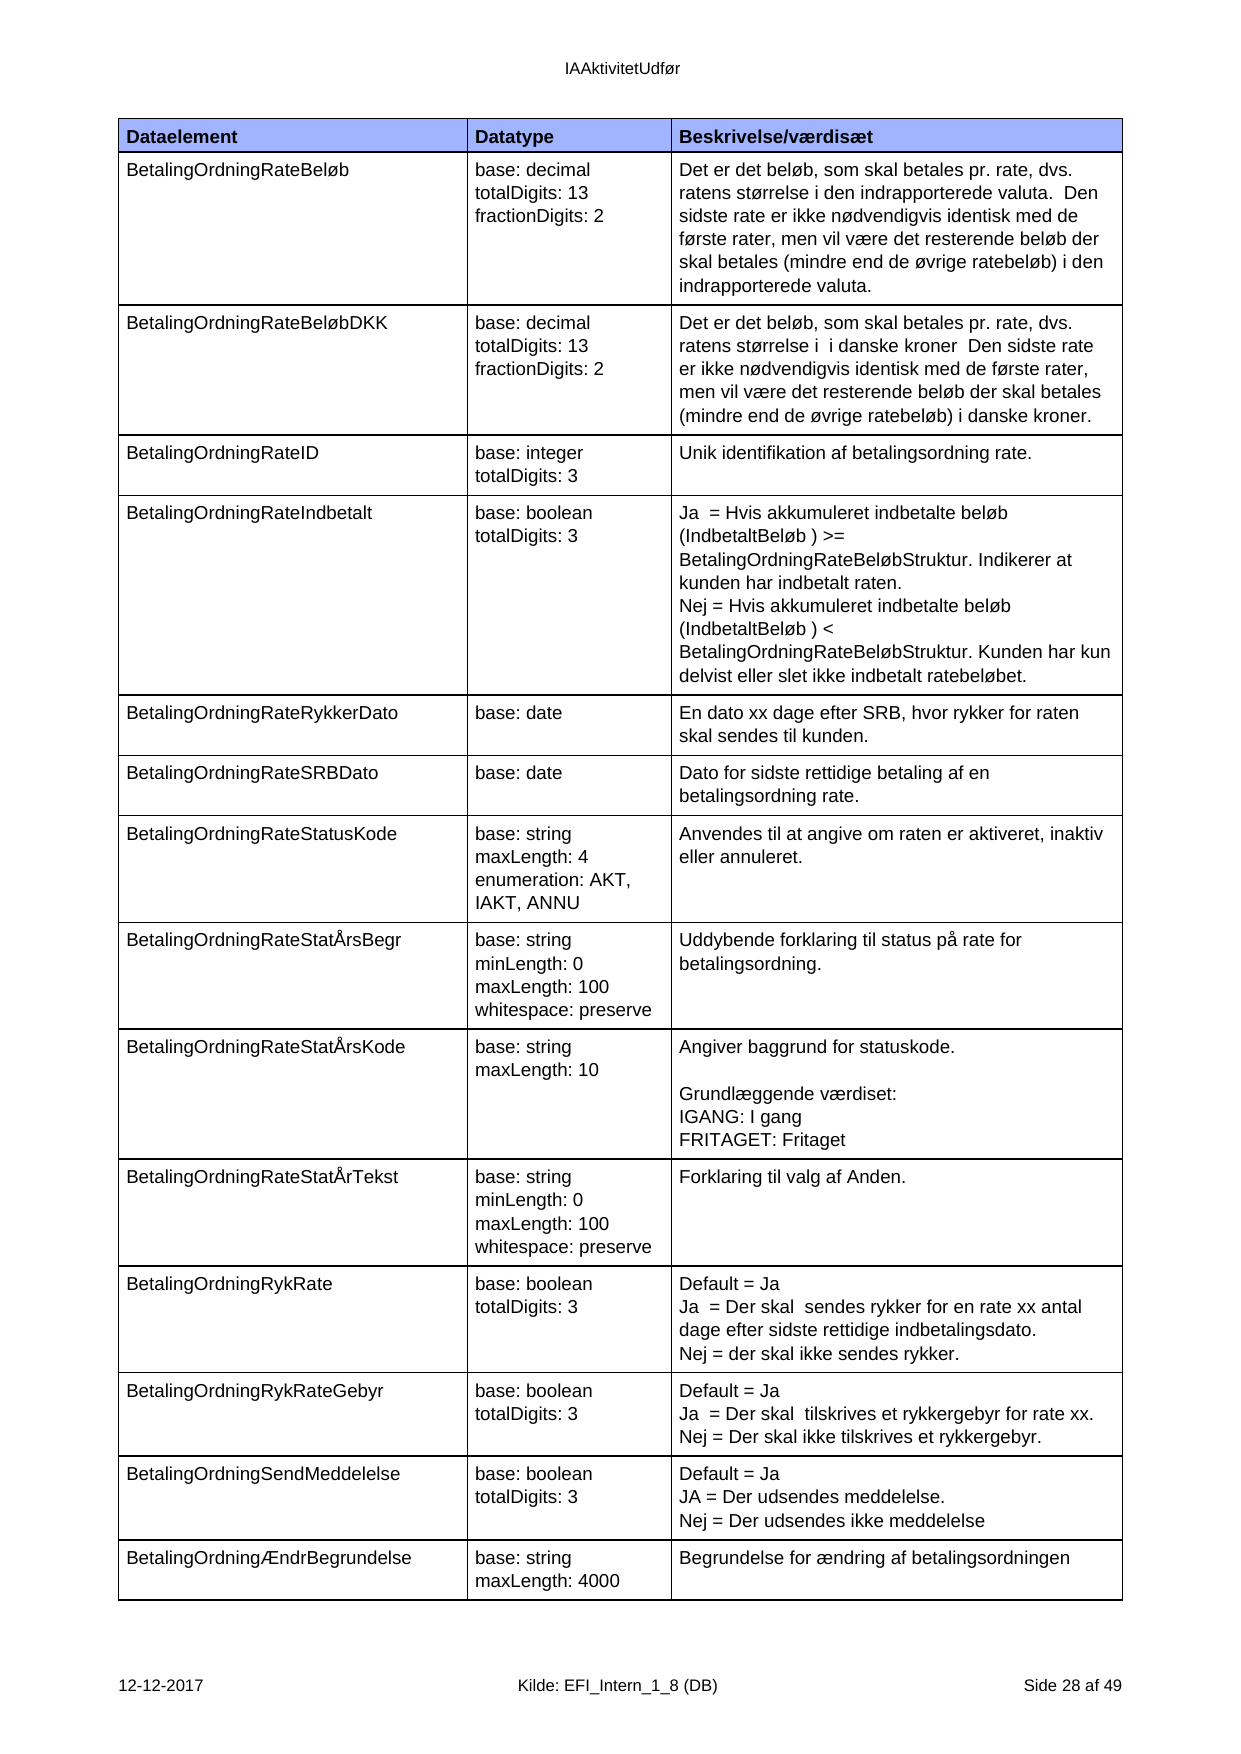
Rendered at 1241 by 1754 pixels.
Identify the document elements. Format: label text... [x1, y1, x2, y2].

table_cell Angiver baggrund for statuskode. Grundlæggende værdiset: IGANG: I gang FRITAGET: Fritaget [672, 1030, 1122, 1158]
table_cell BetalingOrdningÆndrBegrundelse [119, 1541, 467, 1599]
table_cell base: decimal totalDigits: 13 fractionDigits: 2 [468, 153, 671, 304]
table_cell BetalingOrdningRateSRBDato [119, 756, 467, 815]
table_cell Default = Ja JA = Der udsendes meddelelse. Nej = Der udsendes ikke meddelelse [672, 1457, 1122, 1539]
table_cell Unik identifikation af betalingsordning rate. [672, 436, 1122, 494]
table_cell base: boolean totalDigits: 3 [468, 1457, 671, 1539]
table_cell base: string maxLength: 10 [468, 1030, 671, 1158]
table_cell Default = Ja Ja = Der skal tilskrives et rykkergebyr for rate xx. Nej = Der skal ikke tilskrives et rykkergebyr. [672, 1373, 1122, 1455]
table_cell Uddybende forklaring til status på rate for betalingsordning. [672, 923, 1122, 1028]
table_header Beskrivelse/værdisæt [672, 119, 1122, 151]
table_cell Det er det beløb, som skal betales pr. rate, dvs. ratens størrelse i den indrapporterede valuta. Den sidste rate er ikke nødvendigvis identisk med de første rater, men vil være det resterende beløb der skal betales (mindre end de øvrige ratebeløb) i den indrapporterede valuta. [672, 153, 1122, 304]
table_cell Det er det beløb, som skal betales pr. rate, dvs. ratens størrelse i i danske kroner Den sidste rate er ikke nødvendigvis identisk med de første rater, men vil være det resterende beløb der skal betales (mindre end de øvrige ratebeløb) i danske kroner. [672, 306, 1122, 434]
table_cell Begrundelse for ændring af betalingsordningen [672, 1541, 1122, 1599]
table_cell base: date [468, 696, 671, 754]
table_cell Forklaring til valg af Anden. [672, 1160, 1122, 1265]
table_cell BetalingOrdningRateBeløbDKK [119, 306, 467, 434]
table_cell Anvendes til at angive om raten er aktiveret, inaktiv eller annuleret. [672, 816, 1122, 922]
table_header Dataelement [119, 119, 467, 151]
table_cell BetalingOrdningRateStatÅrTekst [119, 1160, 467, 1265]
table_cell base: integer totalDigits: 3 [468, 436, 671, 494]
table_cell BetalingOrdningRateStatÅrsBegr [119, 923, 467, 1028]
table_cell BetalingOrdningRateStatusKode [119, 816, 467, 922]
table_cell BetalingOrdningRateBeløb [119, 153, 467, 304]
table_cell En dato xx dage efter SRB, hvor rykker for raten skal sendes til kunden. [672, 696, 1122, 754]
table_cell BetalingOrdningRateIndbetalt [119, 496, 467, 694]
table_cell Ja = Hvis akkumuleret indbetalte beløb (IndbetaltBeløb ) >= BetalingOrdningRateBeløbStruktur. Indikerer at kunden har indbetalt raten. Nej = Hvis akkumuleret indbetalte beløb (IndbetaltBeløb ) < BetalingOrdningRateBeløbStruktur. Kunden har kun delvist eller slet ikke indbetalt ratebeløbet. [672, 496, 1122, 694]
table_cell base: string maxLength: 4000 [468, 1541, 671, 1599]
table_header Datatype [468, 119, 671, 151]
table_cell BetalingOrdningRateID [119, 436, 467, 494]
table_cell base: decimal totalDigits: 13 fractionDigits: 2 [468, 306, 671, 434]
table_cell base: string minLength: 0 maxLength: 100 whitespace: preserve [468, 923, 671, 1028]
table_cell base: boolean totalDigits: 3 [468, 496, 671, 694]
table_cell BetalingOrdningRykRate [119, 1267, 467, 1372]
table_cell BetalingOrdningSendMeddelelse [119, 1457, 467, 1539]
table_cell base: boolean totalDigits: 3 [468, 1267, 671, 1372]
table_cell base: string minLength: 0 maxLength: 100 whitespace: preserve [468, 1160, 671, 1265]
table_cell BetalingOrdningRykRateGebyr [119, 1373, 467, 1455]
table_cell BetalingOrdningRateStatÅrsKode [119, 1030, 467, 1158]
table_cell Dato for sidste rettidige betaling af en betalingsordning rate. [672, 756, 1122, 815]
table_cell base: date [468, 756, 671, 815]
table_cell Default = Ja Ja = Der skal sendes rykker for en rate xx antal dage efter sidste rettidige indbetalingsdato. Nej = der skal ikke sendes rykker. [672, 1267, 1122, 1372]
table_cell base: string maxLength: 4 enumeration: AKT, IAKT, ANNU [468, 816, 671, 922]
table_cell BetalingOrdningRateRykkerDato [119, 696, 467, 754]
table_cell base: boolean totalDigits: 3 [468, 1373, 671, 1455]
